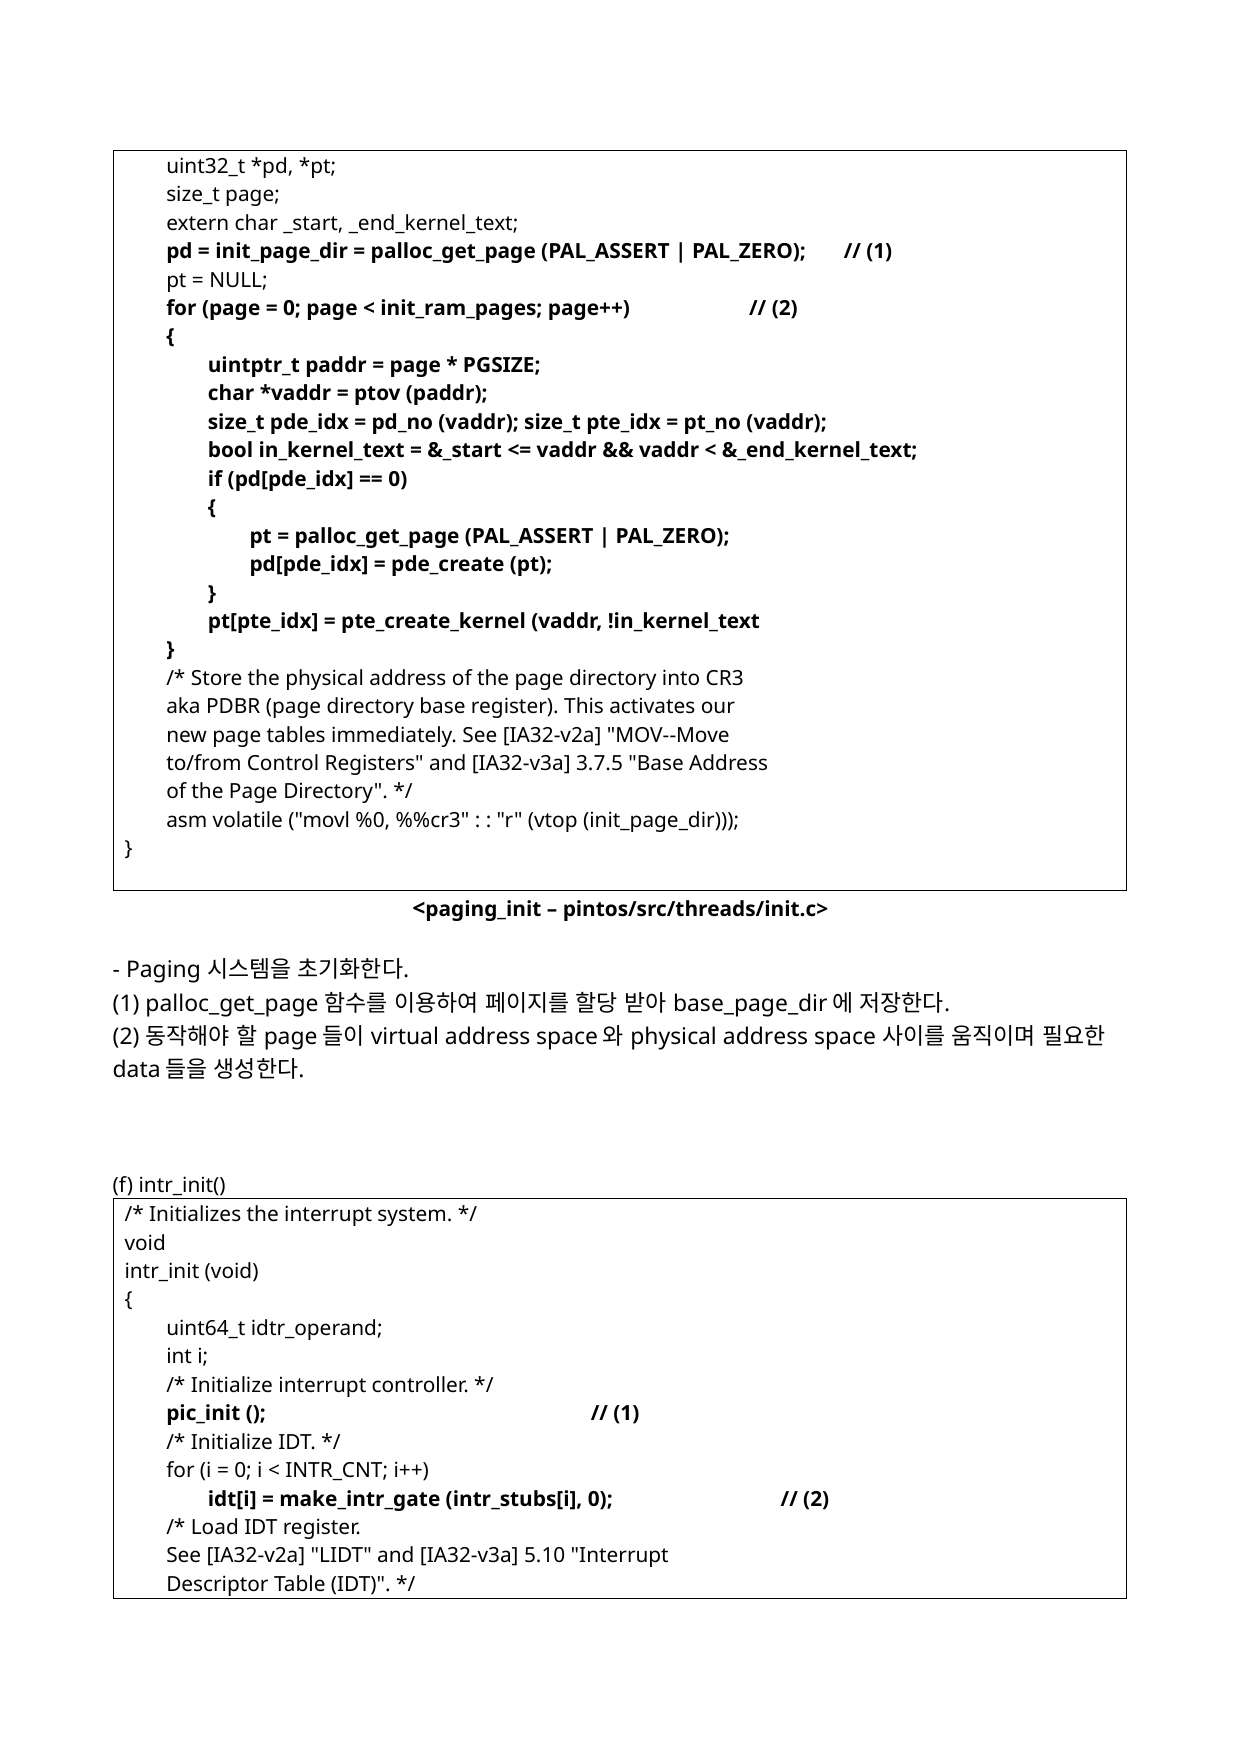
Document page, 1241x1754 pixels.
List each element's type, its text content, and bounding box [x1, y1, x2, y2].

text (1) palloc_get_page 함수를 이용하여 페이지를 할당 받아 base_page_dir에 저장한다. [112, 984, 1128, 1018]
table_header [114, 1199, 1126, 1597]
text (2) 동작해야 할 page들이 virtual address space와 physical address space 사이를 움직이며 필요한 data들을 생성한다. [112, 1018, 1128, 1084]
text (f) intr_init() [112, 1170, 1128, 1198]
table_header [114, 151, 1126, 890]
text <paging_init – pintos/src/threads/init.c> [112, 891, 1128, 923]
text - Paging 시스템을 초기화한다. [112, 951, 1128, 984]
